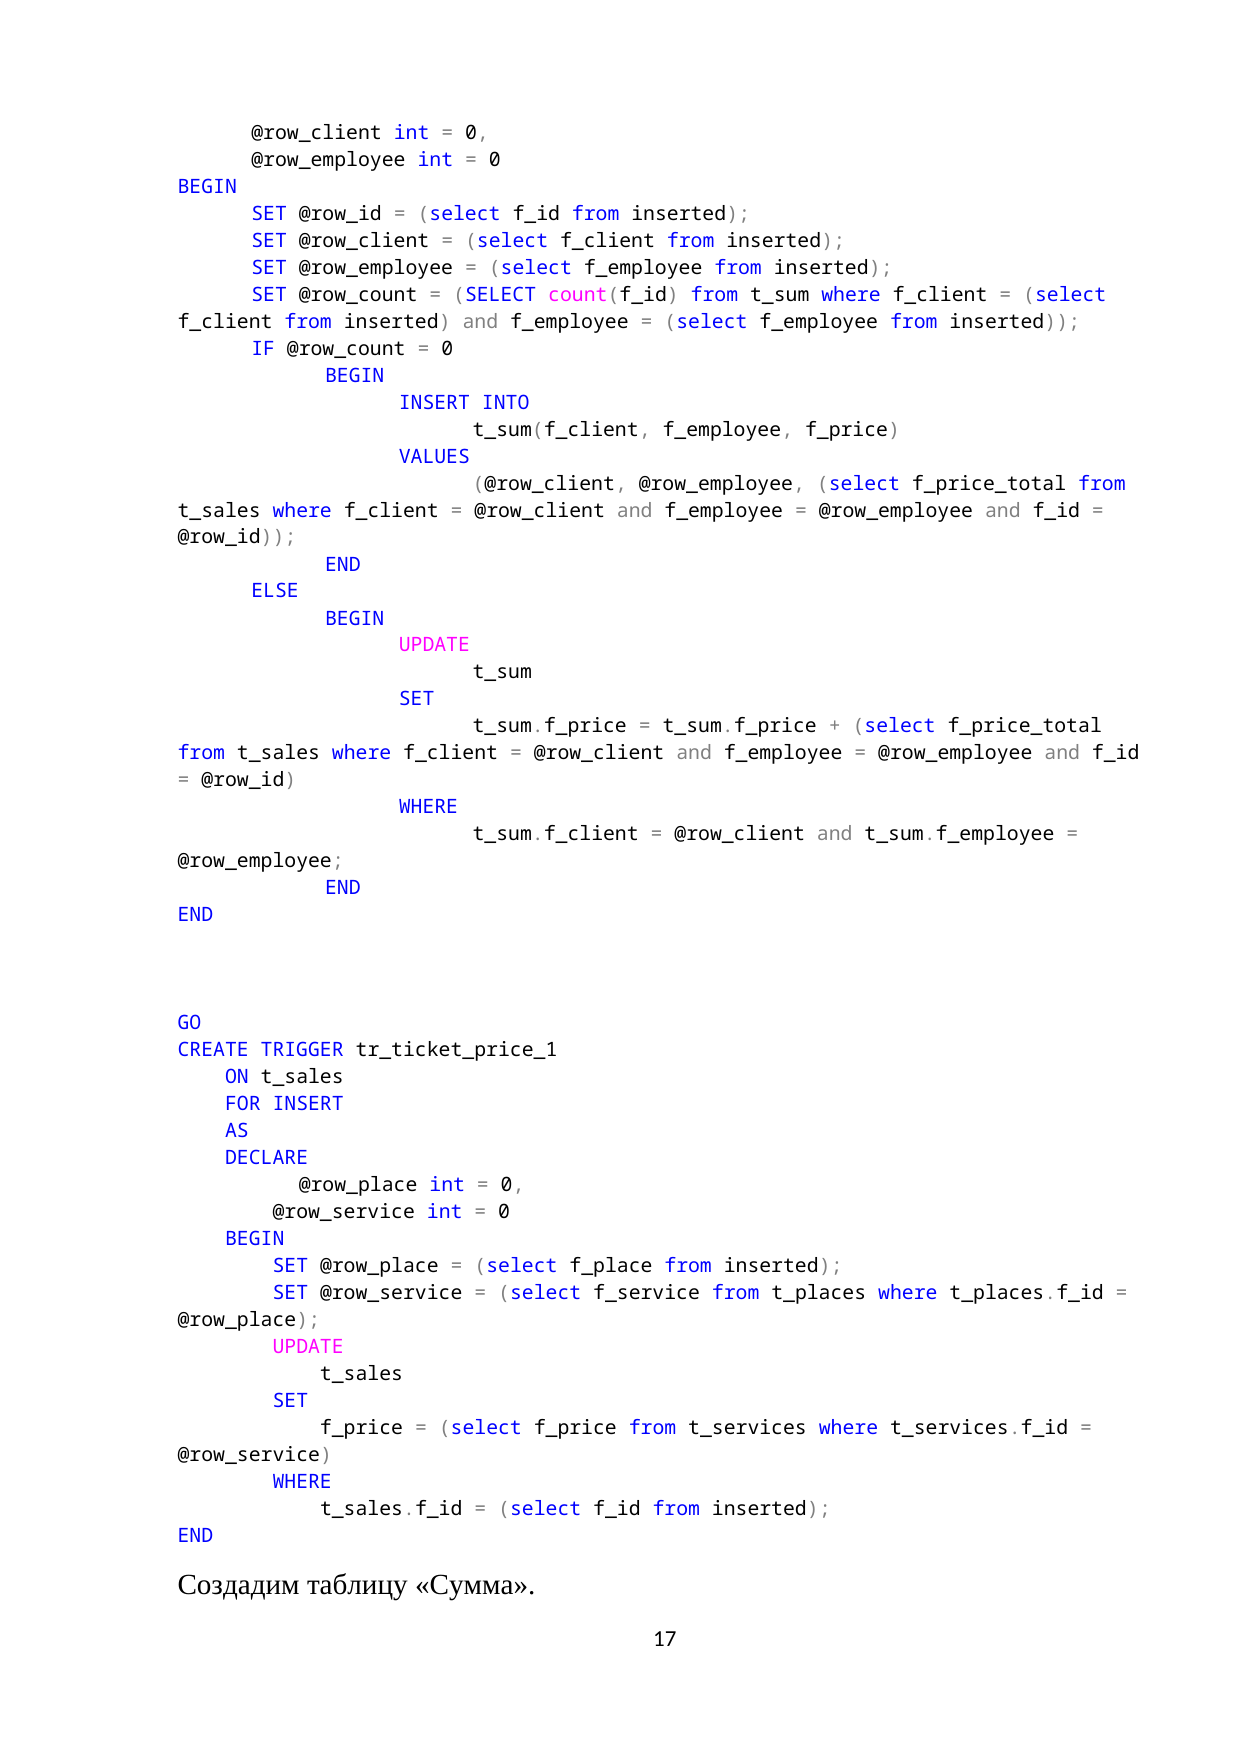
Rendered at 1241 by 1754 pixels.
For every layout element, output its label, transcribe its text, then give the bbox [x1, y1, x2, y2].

text t_sales [177, 1359, 1152, 1386]
text @row_service int = 0 [177, 1197, 1152, 1224]
text ON t_sales [177, 1062, 1152, 1089]
text t_sum.f_client = @row_client and t_sum.f_employee = @row_employee; [177, 819, 1152, 873]
text UPDATE [177, 631, 1152, 658]
text BEGIN [177, 604, 1152, 631]
text @row_place int = 0, [177, 1170, 1152, 1197]
text END [177, 1521, 1152, 1548]
text SET @row_client = (select f_client from inserted); [177, 226, 1152, 253]
text SET @row_count = (SELECT count(f_id) from t_sum where f_client = (select f_client from inserted) and f_employee = (select f_employee from inserted)); [177, 280, 1152, 334]
text IF @row_count = 0 [177, 334, 1152, 361]
text WHERE [177, 1467, 1152, 1494]
text BEGIN [177, 172, 1152, 199]
text CREATE TRIGGER tr_ticket_price_1 [177, 1035, 1152, 1062]
text Создадим таблицу «Сумма». [177, 1567, 1152, 1600]
text t_sales.f_id = (select f_id from inserted); [177, 1494, 1152, 1521]
text SET [177, 685, 1152, 712]
text UPDATE [177, 1332, 1152, 1359]
text (@row_client, @row_employee, (select f_price_total from t_sales where f_client = @row_client and f_employee = @row_employee and f_id = @row_id)); [177, 469, 1152, 550]
text GO [177, 1008, 1152, 1035]
text t_sum(f_client, f_employee, f_price) [177, 415, 1152, 442]
text SET @row_place = (select f_place from inserted); [177, 1251, 1152, 1278]
text FOR INSERT [177, 1089, 1152, 1116]
text @row_employee int = 0 [177, 145, 1152, 172]
text INSERT INTO [177, 388, 1152, 415]
text SET [177, 1386, 1152, 1413]
text ELSE [177, 577, 1152, 604]
text BEGIN [177, 1224, 1152, 1251]
text AS [177, 1116, 1152, 1143]
text END [177, 901, 1152, 927]
text t_sum [177, 658, 1152, 685]
text END [177, 873, 1152, 901]
text f_price = (select f_price from t_services where t_services.f_id = @row_service) [177, 1413, 1152, 1467]
text END [177, 550, 1152, 577]
text DECLARE [177, 1143, 1152, 1170]
text SET @row_id = (select f_id from inserted); [177, 199, 1152, 226]
text BEGIN [177, 361, 1152, 388]
text t_sum.f_price = t_sum.f_price + (select f_price_total from t_sales where f_client = @row_client and f_employee = @row_employee and f_id = @row_id) [177, 712, 1152, 793]
text VALUES [177, 442, 1152, 469]
text @row_client int = 0, [177, 118, 1152, 145]
text SET @row_service = (select f_service from t_places where t_places.f_id = @row_place); [177, 1278, 1152, 1332]
text WHERE [177, 793, 1152, 819]
text SET @row_employee = (select f_employee from inserted); [177, 253, 1152, 280]
